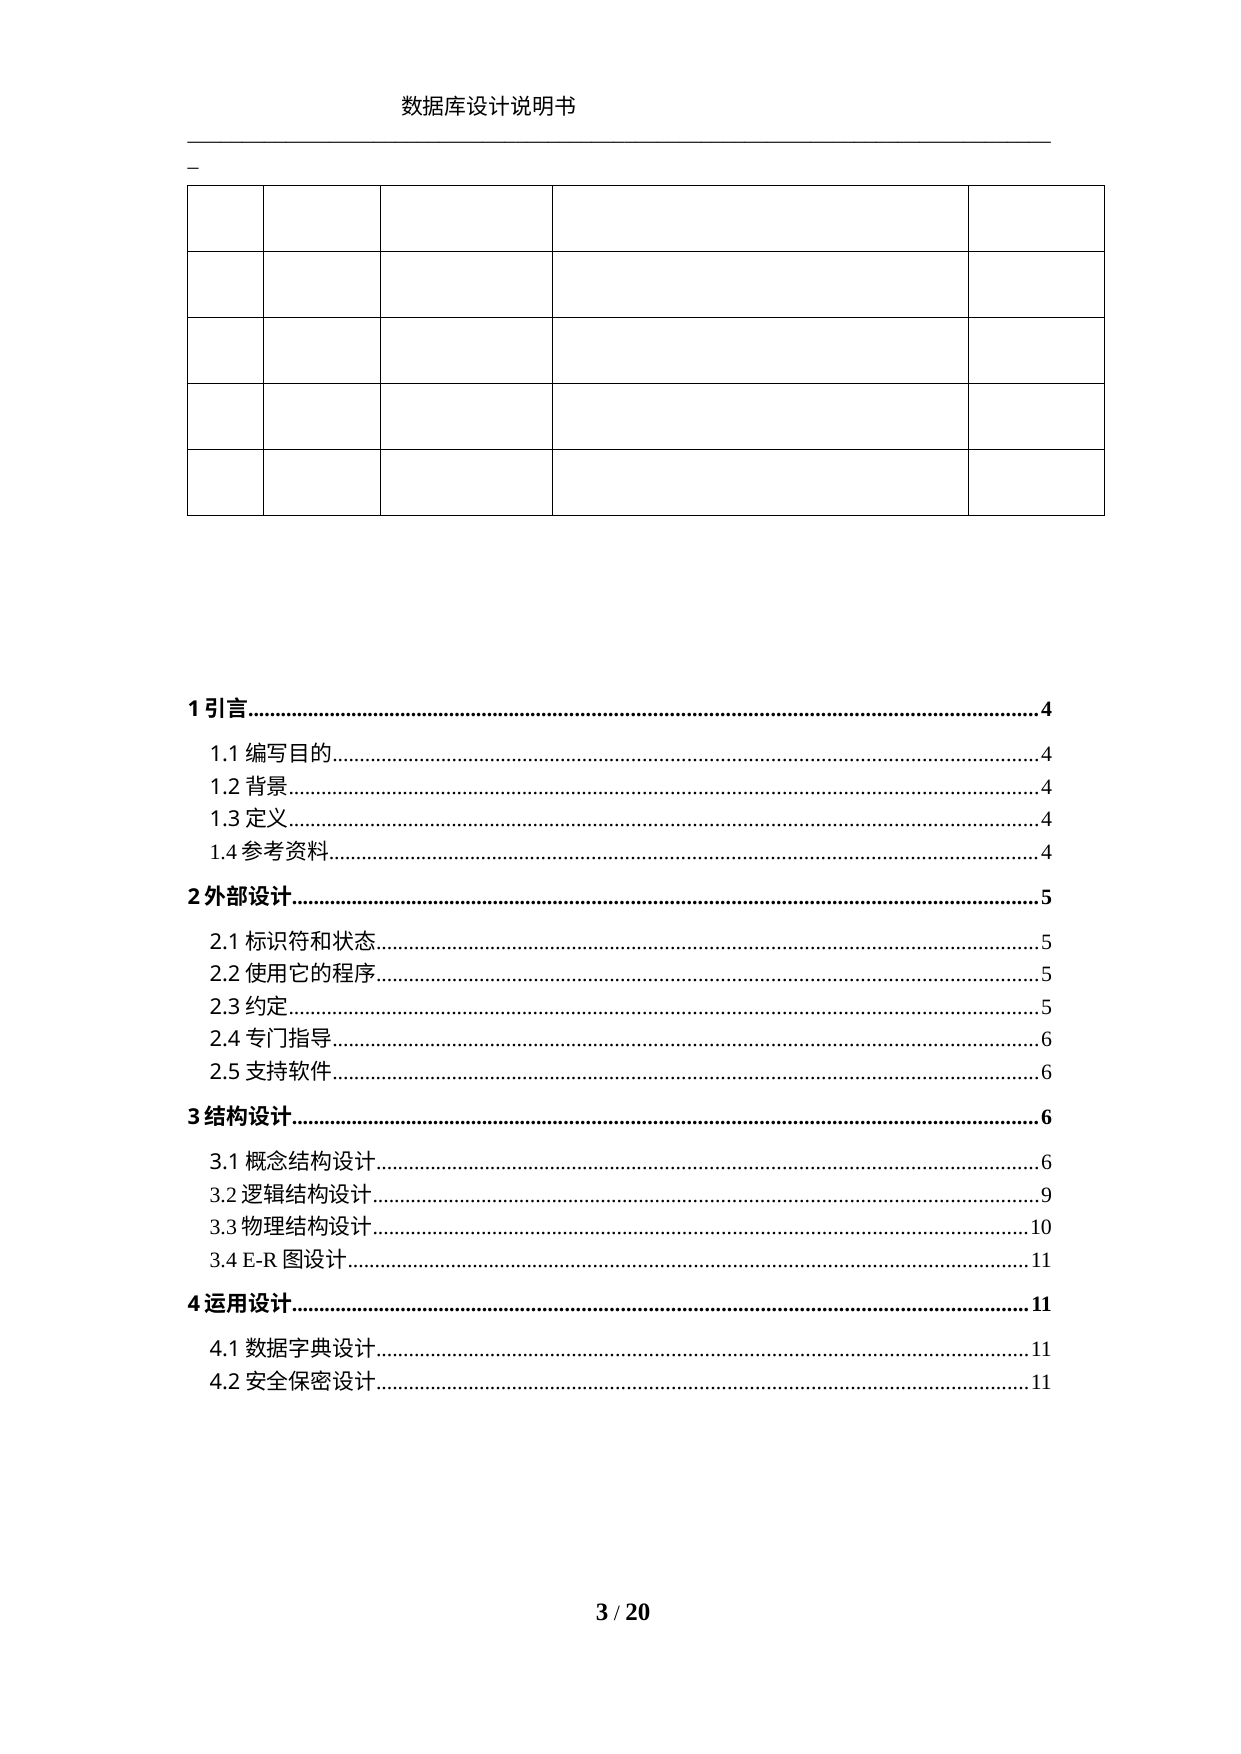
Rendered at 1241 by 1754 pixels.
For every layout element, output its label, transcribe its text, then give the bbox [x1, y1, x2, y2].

table_cell [264, 384, 380, 449]
table_cell [553, 384, 968, 449]
table_cell [969, 450, 1104, 515]
text 3.4 E-R图设计 11 [209, 1241, 1053, 1274]
text 2外部设计 5 [187, 879, 1053, 911]
table_cell [381, 450, 552, 515]
text 3.3物理结构设计 10 [209, 1209, 1053, 1241]
text 1引言 4 [187, 691, 1053, 724]
table_cell [188, 318, 263, 383]
text 1.1编写目的 4 [209, 736, 1053, 769]
text 3.2逻辑结构设计 9 [209, 1176, 1053, 1209]
table_cell [969, 318, 1104, 383]
table_cell [188, 186, 263, 251]
text 2.4专门指导 6 [209, 1021, 1053, 1054]
text 4.2安全保密设计 11 [209, 1364, 1053, 1396]
table_cell [188, 252, 263, 317]
table_cell [969, 252, 1104, 317]
text 2.1标识符和状态 5 [209, 924, 1053, 956]
table_cell [381, 252, 552, 317]
table_cell [553, 450, 968, 515]
text 2.3约定 5 [209, 989, 1053, 1021]
table_cell [264, 450, 380, 515]
table_cell [381, 186, 552, 251]
table_cell [553, 318, 968, 383]
table_cell [264, 252, 380, 317]
text 3.1概念结构设计 6 [209, 1144, 1053, 1176]
text 4运用设计 11 [187, 1286, 1053, 1319]
text 1.2背景 4 [209, 769, 1053, 801]
text 3结构设计 6 [187, 1099, 1053, 1131]
text 1.4参考资料 4 [209, 834, 1053, 866]
text 2.5支持软件 6 [209, 1054, 1053, 1086]
text 2.2使用它的程序 5 [209, 956, 1053, 989]
table_cell [381, 384, 552, 449]
table_cell [969, 384, 1104, 449]
text 4.1数据字典设计 11 [209, 1331, 1053, 1364]
table_cell [264, 318, 380, 383]
table_cell [381, 318, 552, 383]
table_cell [264, 186, 380, 251]
table_cell [553, 252, 968, 317]
text 1.3定义 4 [209, 801, 1053, 834]
table_cell [188, 450, 263, 515]
table_cell [188, 384, 263, 449]
table_cell [969, 186, 1104, 251]
table_cell [553, 186, 968, 251]
